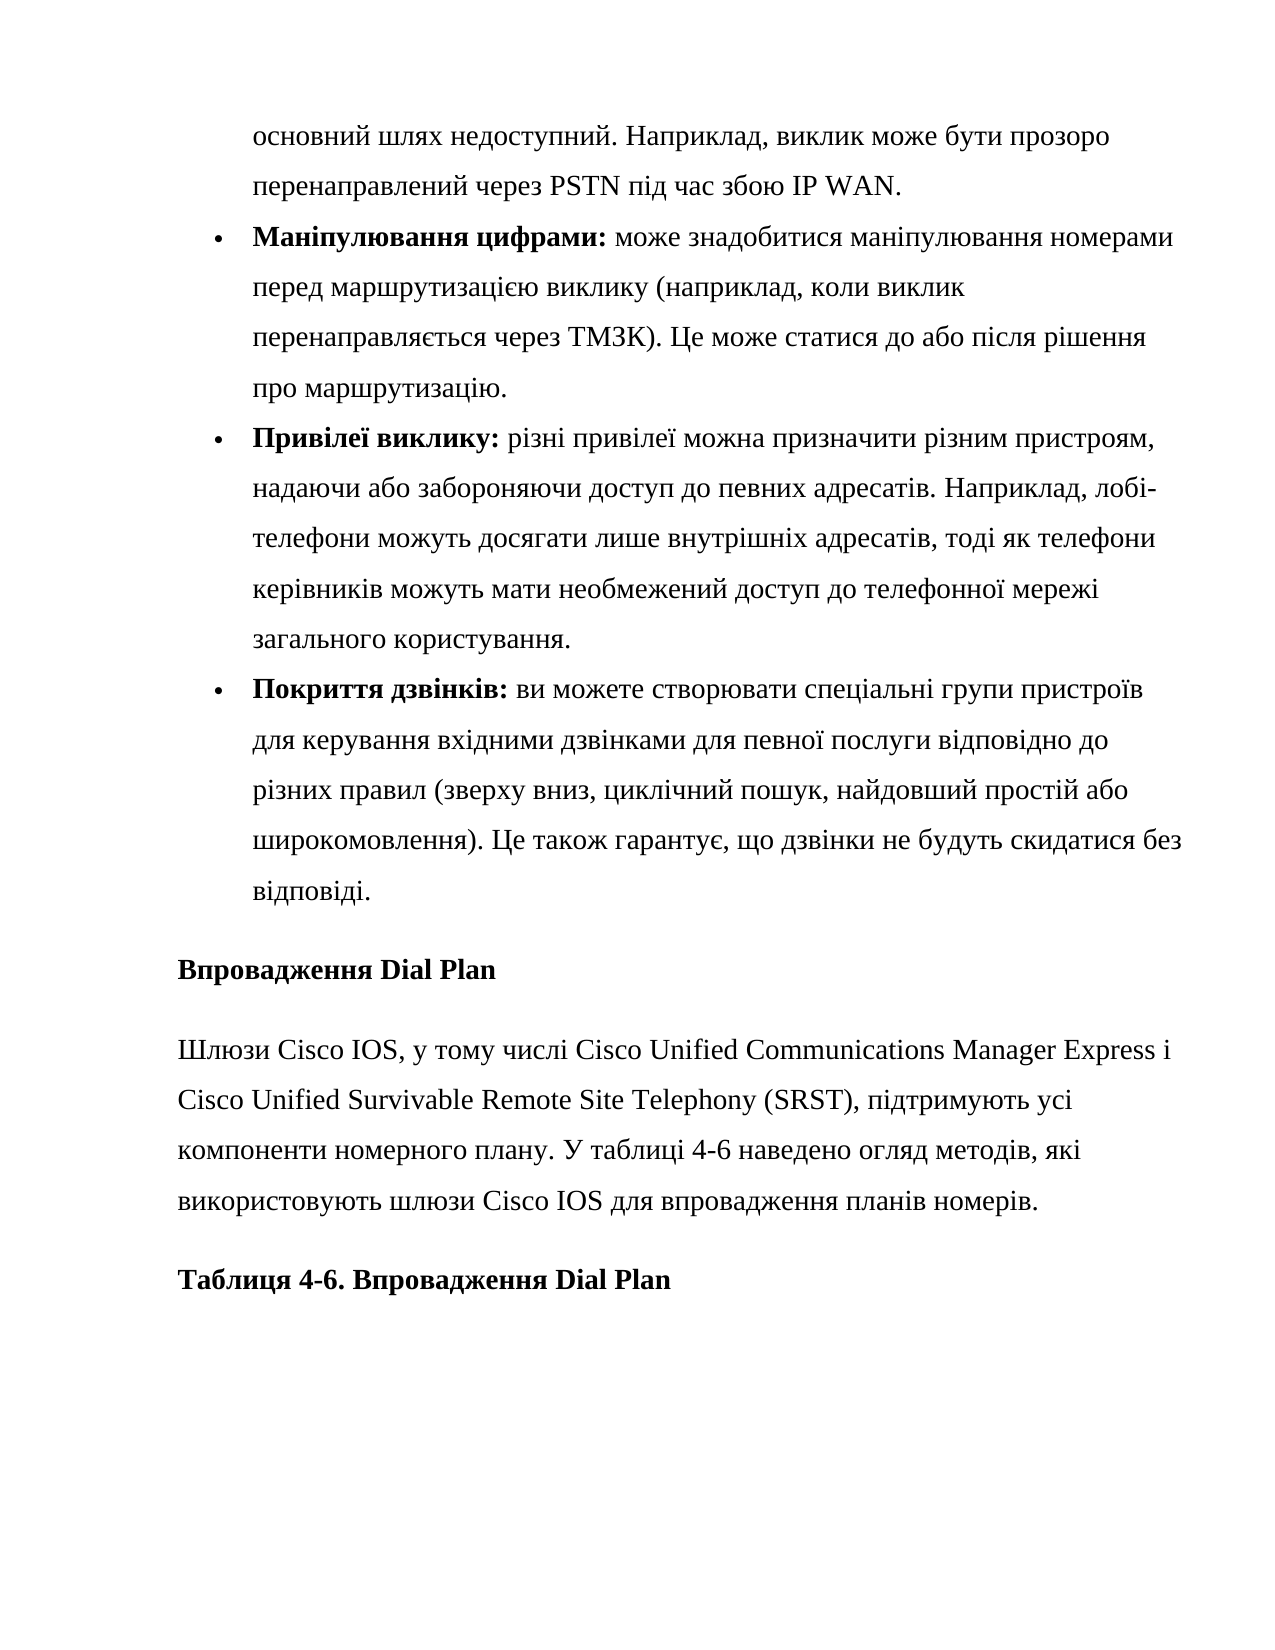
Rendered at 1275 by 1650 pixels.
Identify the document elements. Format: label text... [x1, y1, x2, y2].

list Маніпулювання цифрами: може знадобитися маніпулювання номерами перед маршрутизацією виклику (наприклад, коли виклик перенаправляється через ТМЗК). Це може статися до або після рішення про маршрутизацію. [215, 219, 1186, 403]
text Шлюзи Cisco IOS, у тому числі Cisco Unified Communications Manager Express і Cisco Unified Survivable Remote Site Telephony (SRST), підтримують усі компоненти номерного плану. У таблиці 4-6 наведено огляд методів, які використовують шлюзи Cisco IOS для впровадження планів номерів. [177, 1032, 1186, 1216]
subtitle Впровадження Dial Plan [177, 952, 1186, 986]
list Привілеї виклику: різні привілеї можна призначити різним пристроям, надаючи або забороняючи доступ до певних адресатів. Наприклад, лобі-телефони можуть досягати лише внутрішніх адресатів, тоді як телефони керівників можуть мати необмежений доступ до телефонної мережі загального користування. [215, 420, 1186, 655]
subtitle Таблиця 4-6. Впровадження Dial Plan [177, 1262, 1186, 1296]
list Покриття дзвінків: ви можете створювати спеціальні групи пристроїв для керування вхідними дзвінками для певної послуги відповідно до різних правил (зверху вниз, циклічний пошук, найдовший простій або широкомовлення). Це також гарантує, що дзвінки не будуть скидатися без відповіді. [215, 672, 1186, 906]
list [215, 118, 1186, 202]
